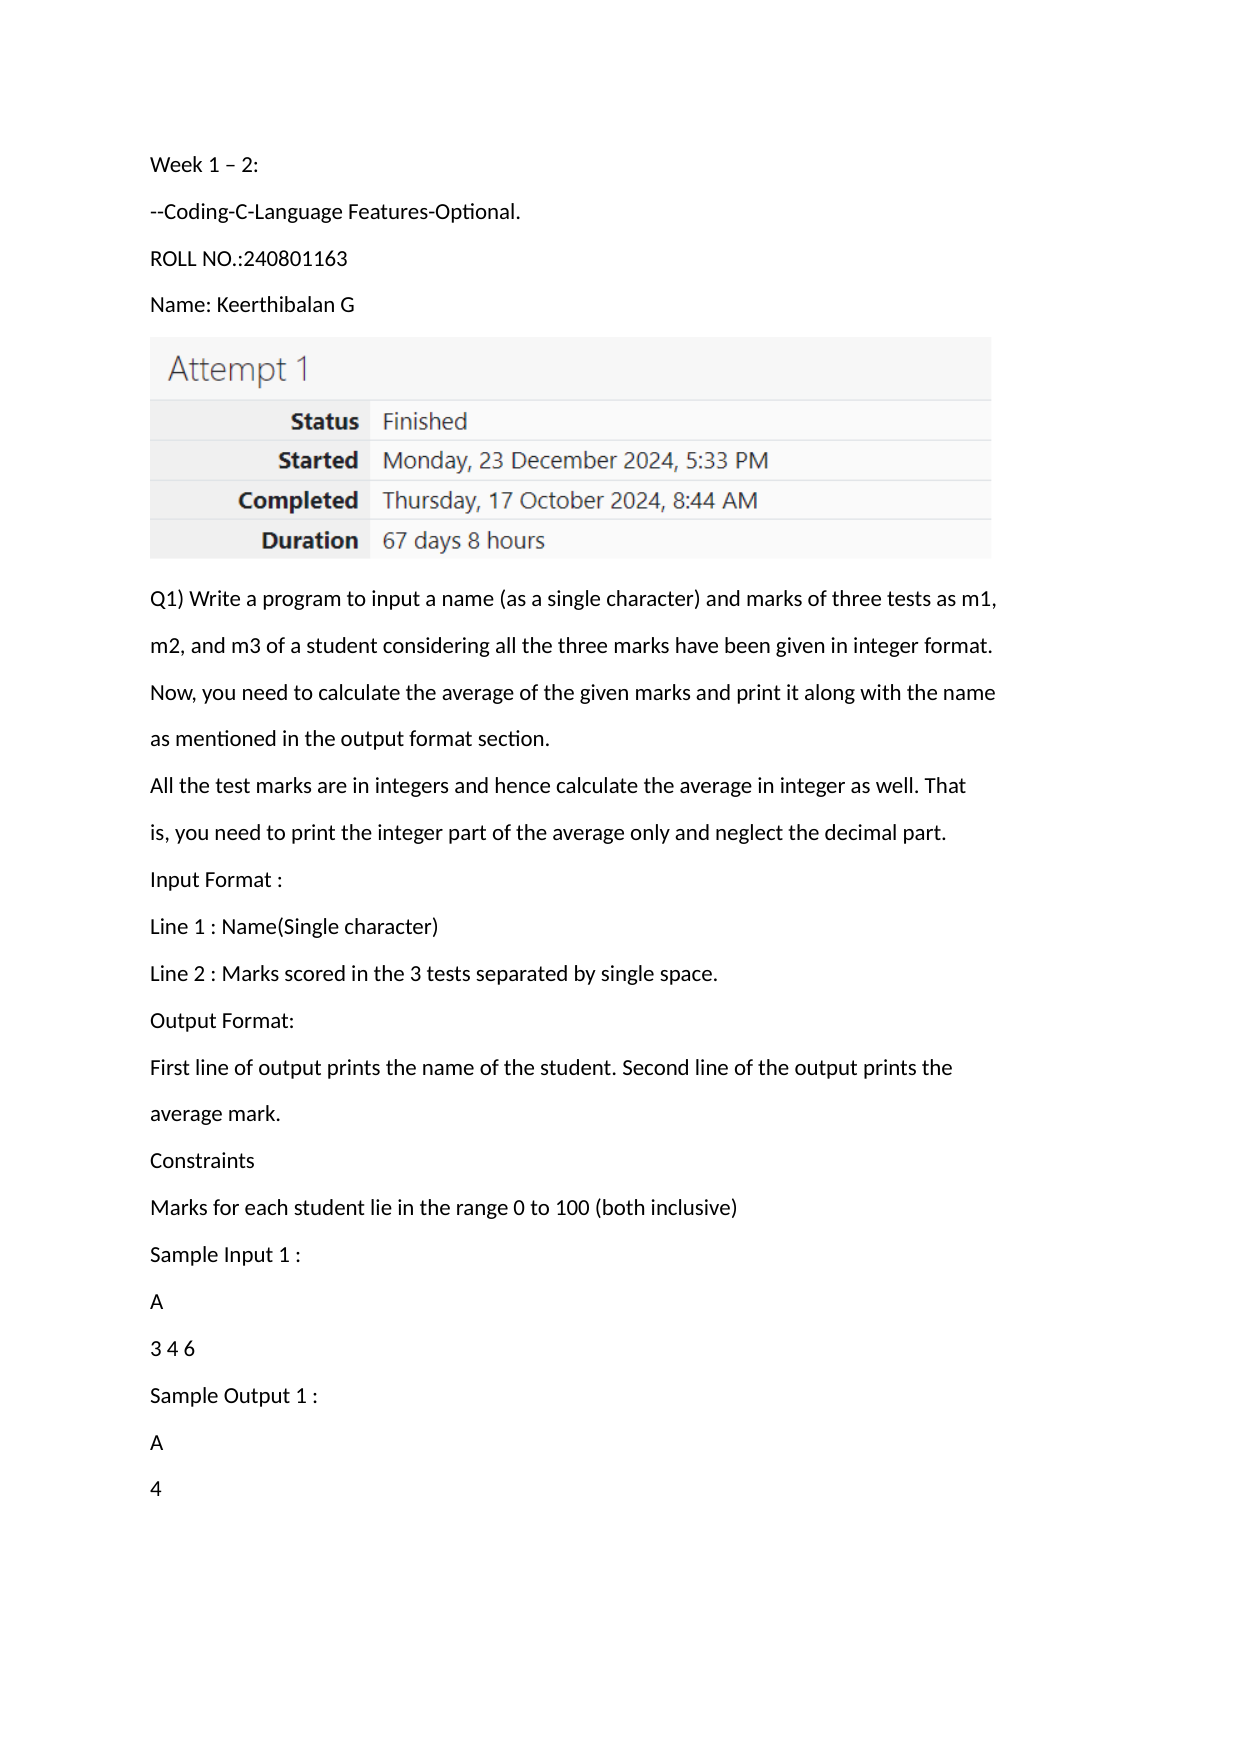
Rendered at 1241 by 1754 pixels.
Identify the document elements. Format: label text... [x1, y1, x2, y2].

text All the test marks are in integers and hence calculate the average in integer as well. That [150, 771, 1090, 799]
text First line of output prints the name of the student. Second line of the output prints the [150, 1053, 1090, 1081]
text Sample Input 1 : [150, 1240, 1090, 1268]
text as mentioned in the output format section. [150, 724, 1090, 752]
text Sample Output 1 : [150, 1381, 1090, 1409]
text Input Format : [150, 865, 1090, 893]
text Line 1 : Name(Single character) [150, 912, 1090, 940]
text Line 2 : Marks scored in the 3 tests separated by single space. [150, 959, 1090, 987]
text Output Format: [150, 1006, 1090, 1034]
text Constraints [150, 1146, 1090, 1174]
text average mark. [150, 1099, 1090, 1127]
text ROLL NO.:240801163 [150, 244, 1090, 272]
text --Coding-C-Language Features-Optional. [150, 197, 1090, 225]
text 4 [150, 1474, 1090, 1502]
text 3 4 6 [150, 1334, 1090, 1362]
text Week 1 – 2: [150, 150, 1090, 178]
text Q1) Write a program to input a name (as a single character) and marks of three tests as m1, [150, 584, 1090, 612]
text A [150, 1428, 1090, 1456]
text A [150, 1287, 1090, 1315]
text Now, you need to calculate the average of the given marks and print it along with the name [150, 678, 1090, 706]
picture [150, 337, 992, 565]
text m2, and m3 of a student considering all the three marks have been given in integer format. [150, 631, 1090, 659]
text Name: Keerthibalan G [150, 291, 1090, 319]
text is, you need to print the integer part of the average only and neglect the decimal part. [150, 818, 1090, 846]
text Marks for each student lie in the range 0 to 100 (both inclusive) [150, 1193, 1090, 1221]
